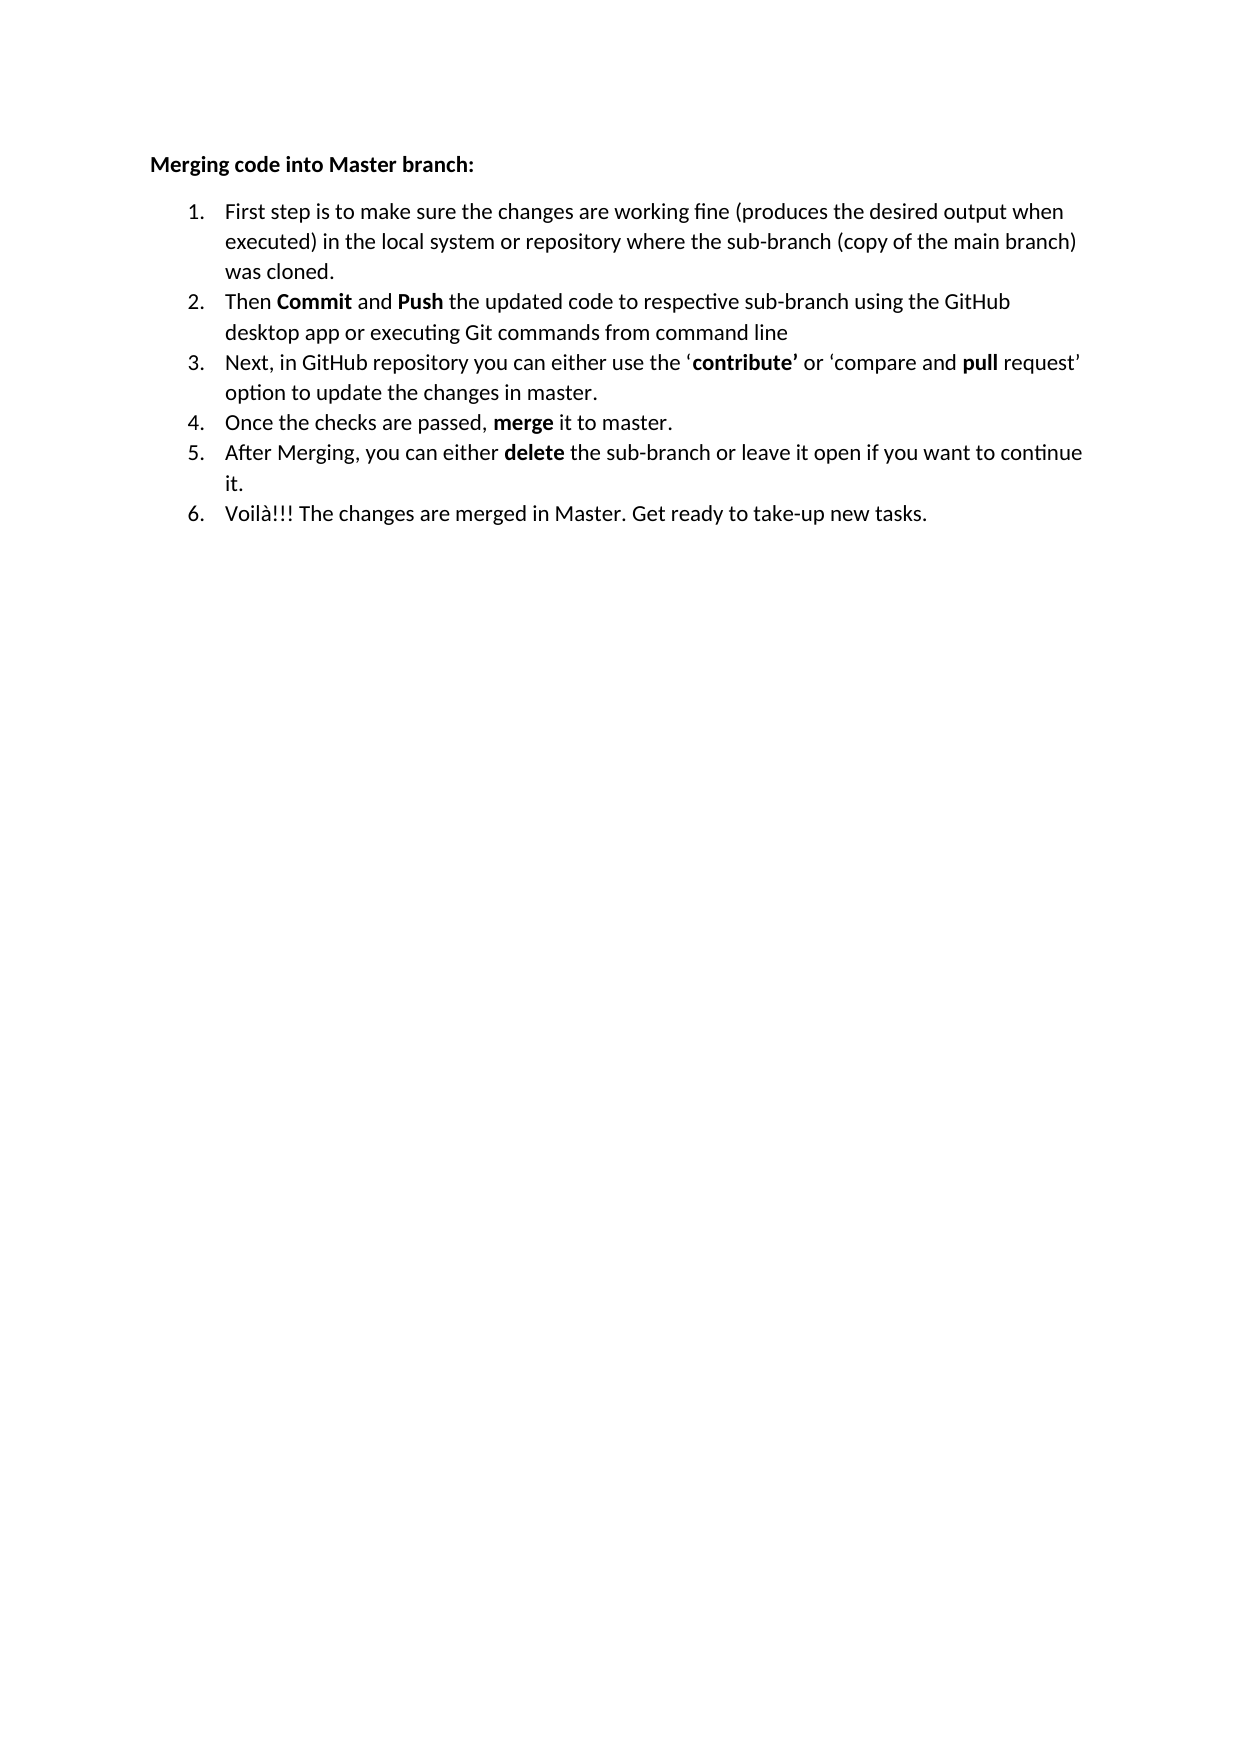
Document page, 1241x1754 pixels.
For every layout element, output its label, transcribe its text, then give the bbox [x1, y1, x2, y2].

text Merging code into Master branch: [150, 150, 1090, 178]
list Then Commit and Push the updated code to respective sub-branch using the GitHub desktop app or executing Git commands from command line [187, 287, 1090, 346]
list Next, in GitHub repository you can either use the ‘contribute’ or ‘compare and pull request’ option to update the changes in master. [187, 348, 1090, 406]
list After Merging, you can either delete the sub-branch or leave it open if you want to continue it. [187, 438, 1090, 497]
list Voilà!!! The changes are merged in Master. Get ready to take-up new tasks. [187, 499, 1090, 527]
list Once the checks are passed, merge it to master. [187, 408, 1090, 436]
list First step is to make sure the changes are working fine (produces the desired output when executed) in the local system or repository where the sub-branch (copy of the main branch) was cloned. [187, 197, 1090, 285]
